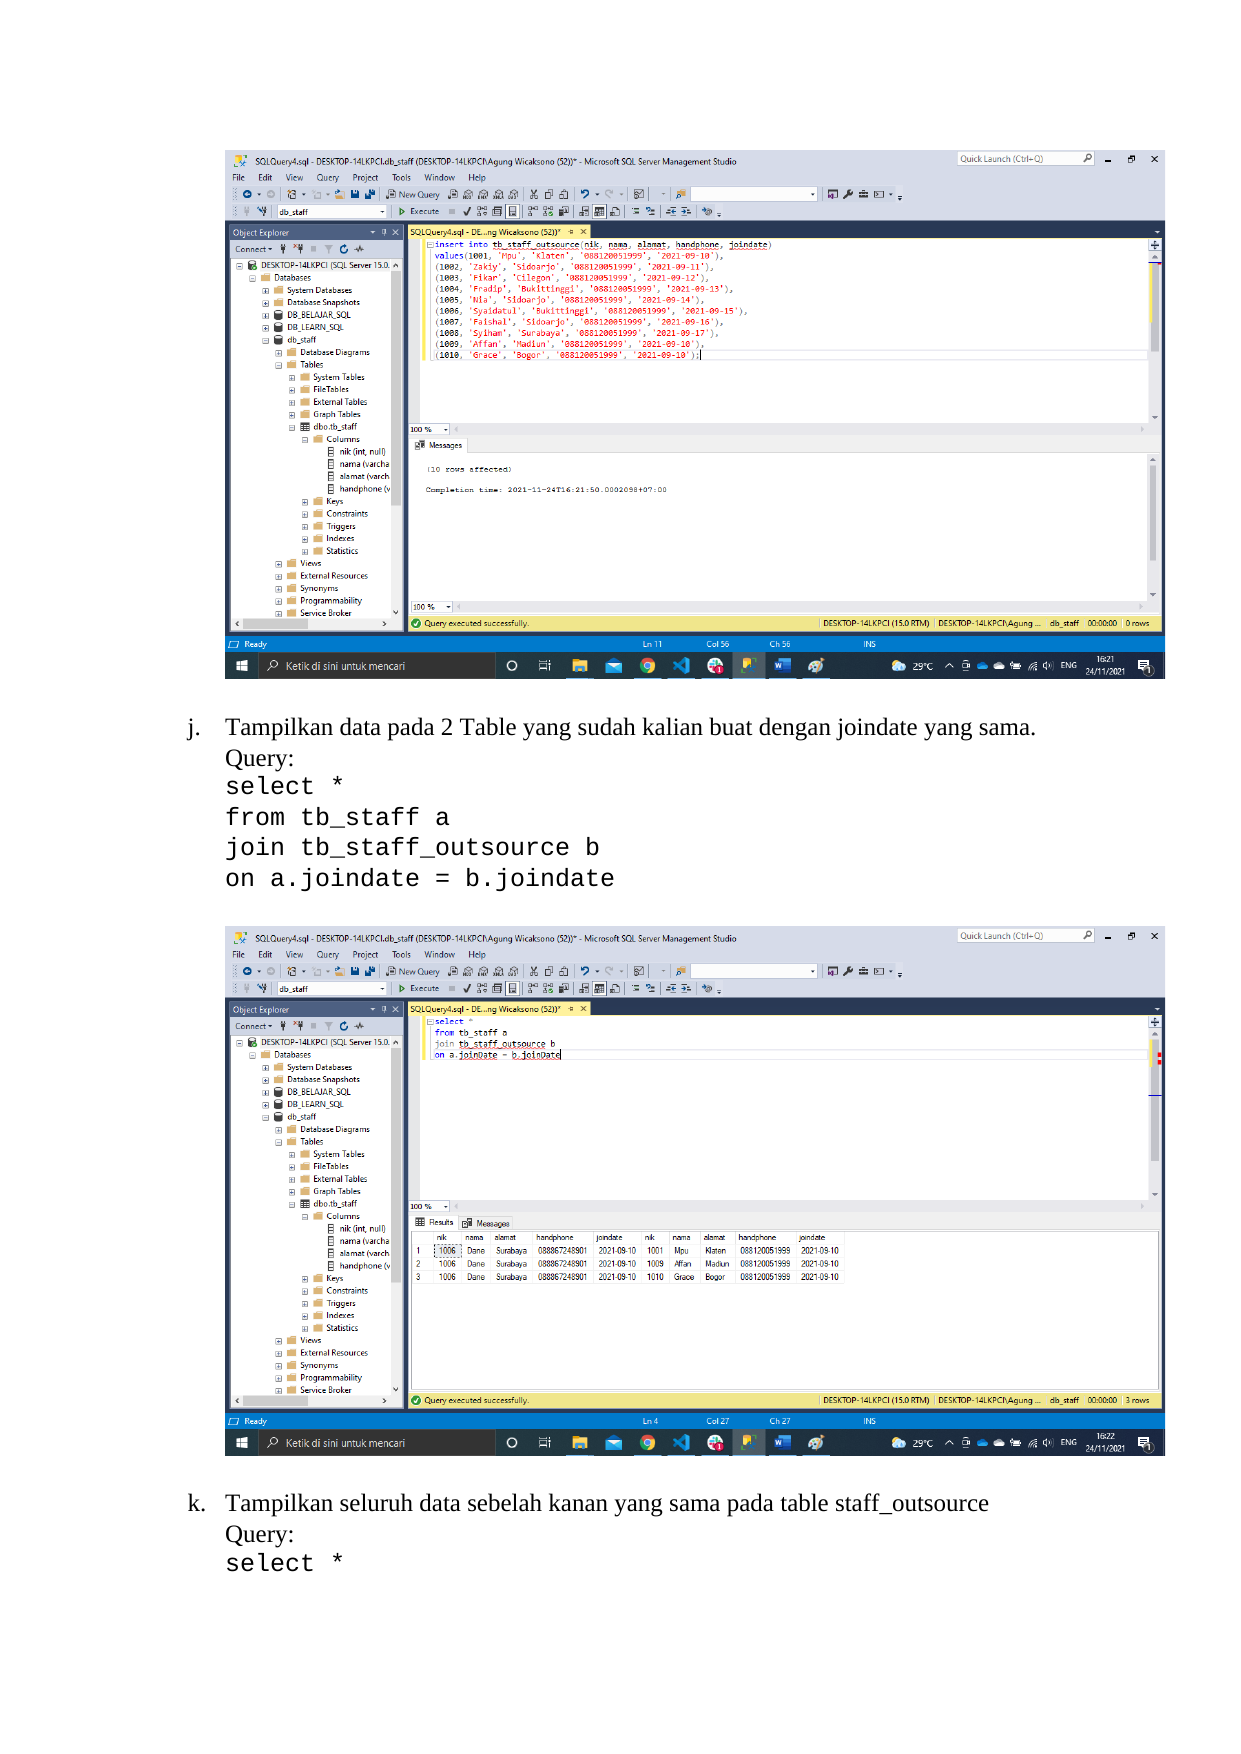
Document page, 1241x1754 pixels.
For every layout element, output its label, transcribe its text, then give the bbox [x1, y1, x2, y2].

list Tampilkan seluruh data sebelah kanan yang sama pada table staff_outsource [187, 1488, 1090, 1517]
list select * [225, 1551, 1090, 1579]
list from tb_staff a [225, 804, 1090, 833]
list join tb_staff_outsource b [225, 835, 1090, 863]
list on a.joindate = b.joindate [225, 866, 1090, 894]
list Query: [225, 743, 1090, 772]
list Query: [225, 1519, 1090, 1548]
list select * [225, 774, 1090, 802]
picture [225, 926, 1166, 1456]
list Tampilkan data pada 2 Table yang sudah kalian buat dengan joindate yang sama. [187, 712, 1090, 741]
picture [225, 150, 1166, 679]
